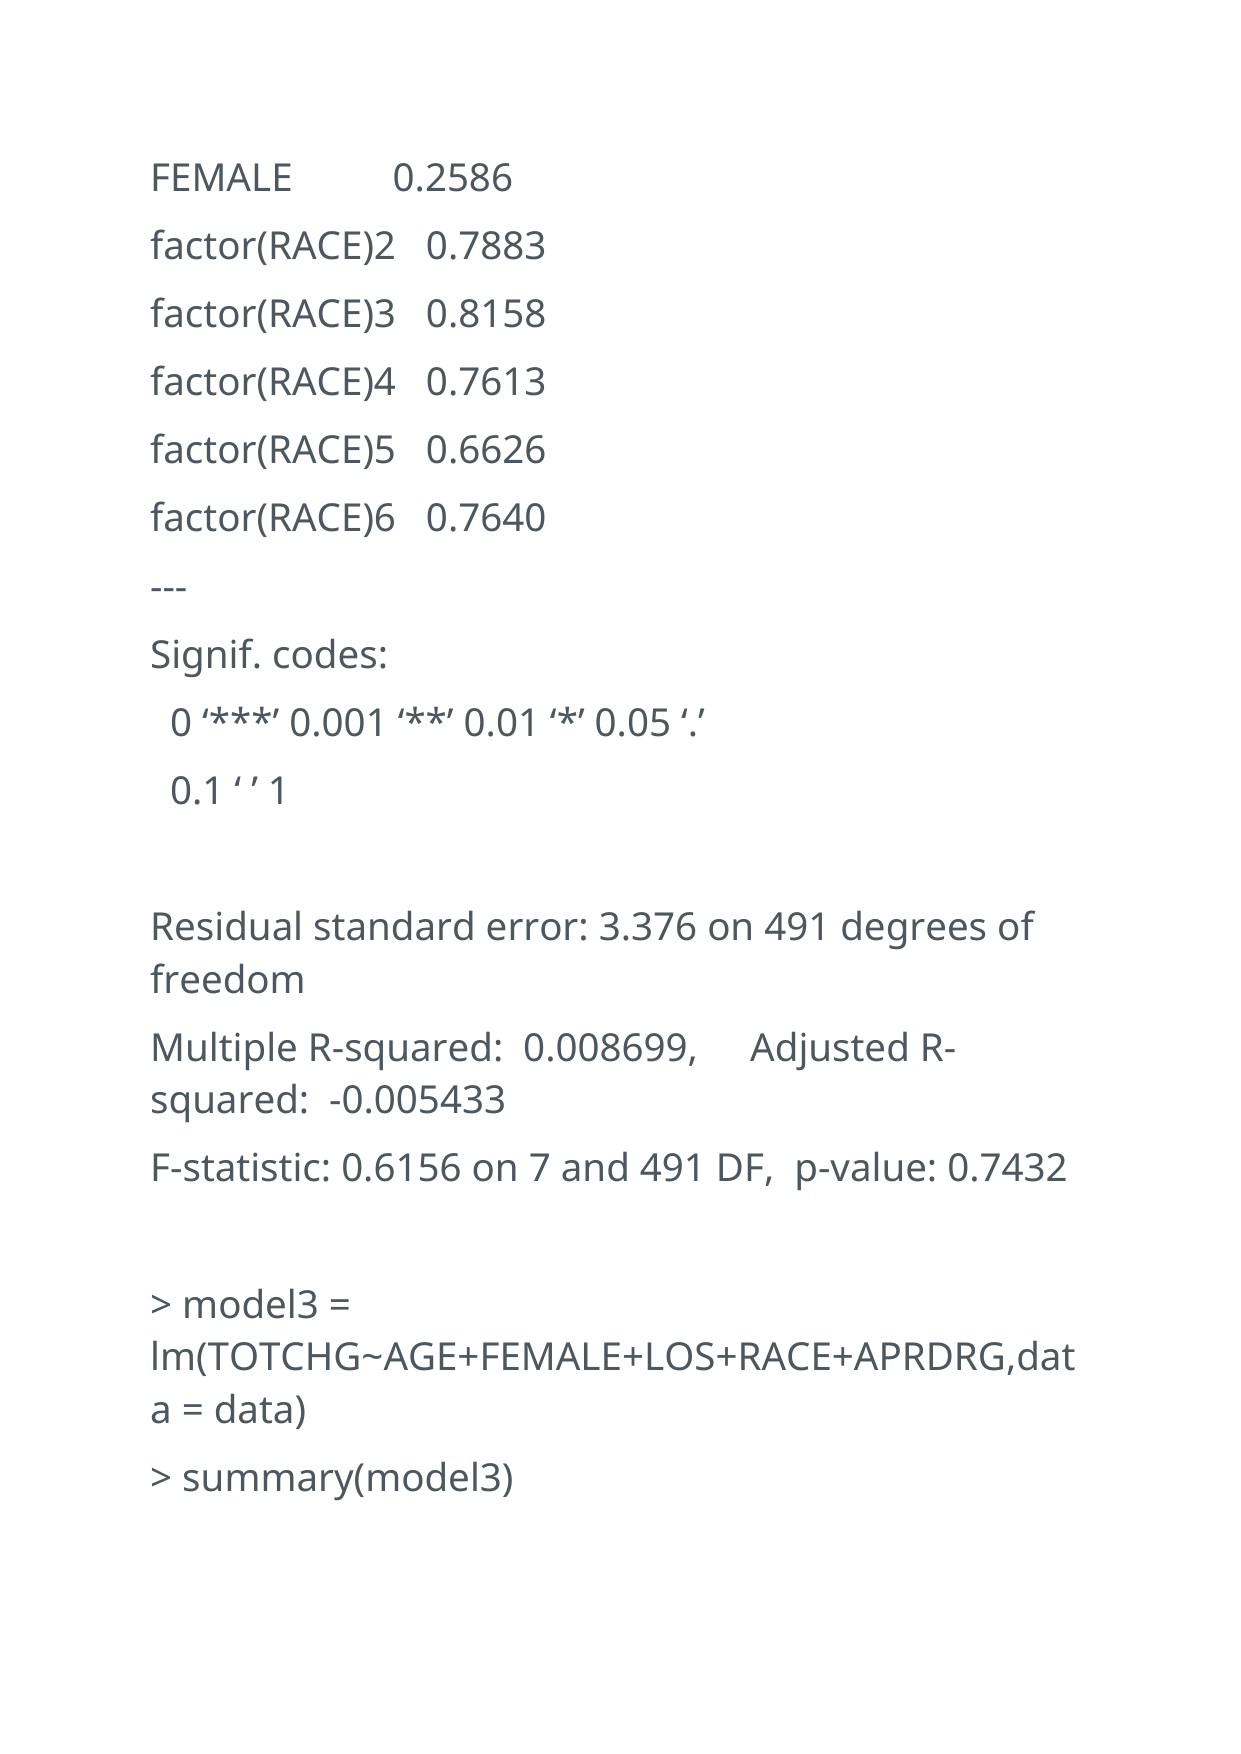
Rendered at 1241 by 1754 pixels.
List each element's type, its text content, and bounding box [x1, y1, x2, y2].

text Signif. codes: [150, 627, 1090, 679]
text F-statistic: 0.6156 on 7 and 491 DF, p-value: 0.7432 [150, 1141, 1090, 1193]
text FEMALE 0.2586 [150, 150, 1090, 202]
text factor(RACE)2 0.7883 [150, 218, 1090, 271]
text > model3 = lm(TOTCHG~AGE+FEMALE+LOS+RACE+APRDRG,data = data) [150, 1277, 1090, 1434]
text Multiple R-squared: 0.008699, Adjusted R-squared: -0.005433 [150, 1020, 1090, 1125]
text 0.1 ‘ ’ 1 [150, 763, 1090, 816]
text factor(RACE)6 0.7640 [150, 491, 1090, 543]
text > summary(model3) [150, 1450, 1090, 1502]
text factor(RACE)3 0.8158 [150, 286, 1090, 339]
text Residual standard error: 3.376 on 491 degrees of freedom [150, 899, 1090, 1004]
text --- [150, 559, 1090, 611]
text 0 ‘***’ 0.001 ‘**’ 0.01 ‘*’ 0.05 ‘.’ [150, 695, 1090, 747]
text factor(RACE)4 0.7613 [150, 354, 1090, 407]
text factor(RACE)5 0.6626 [150, 422, 1090, 475]
